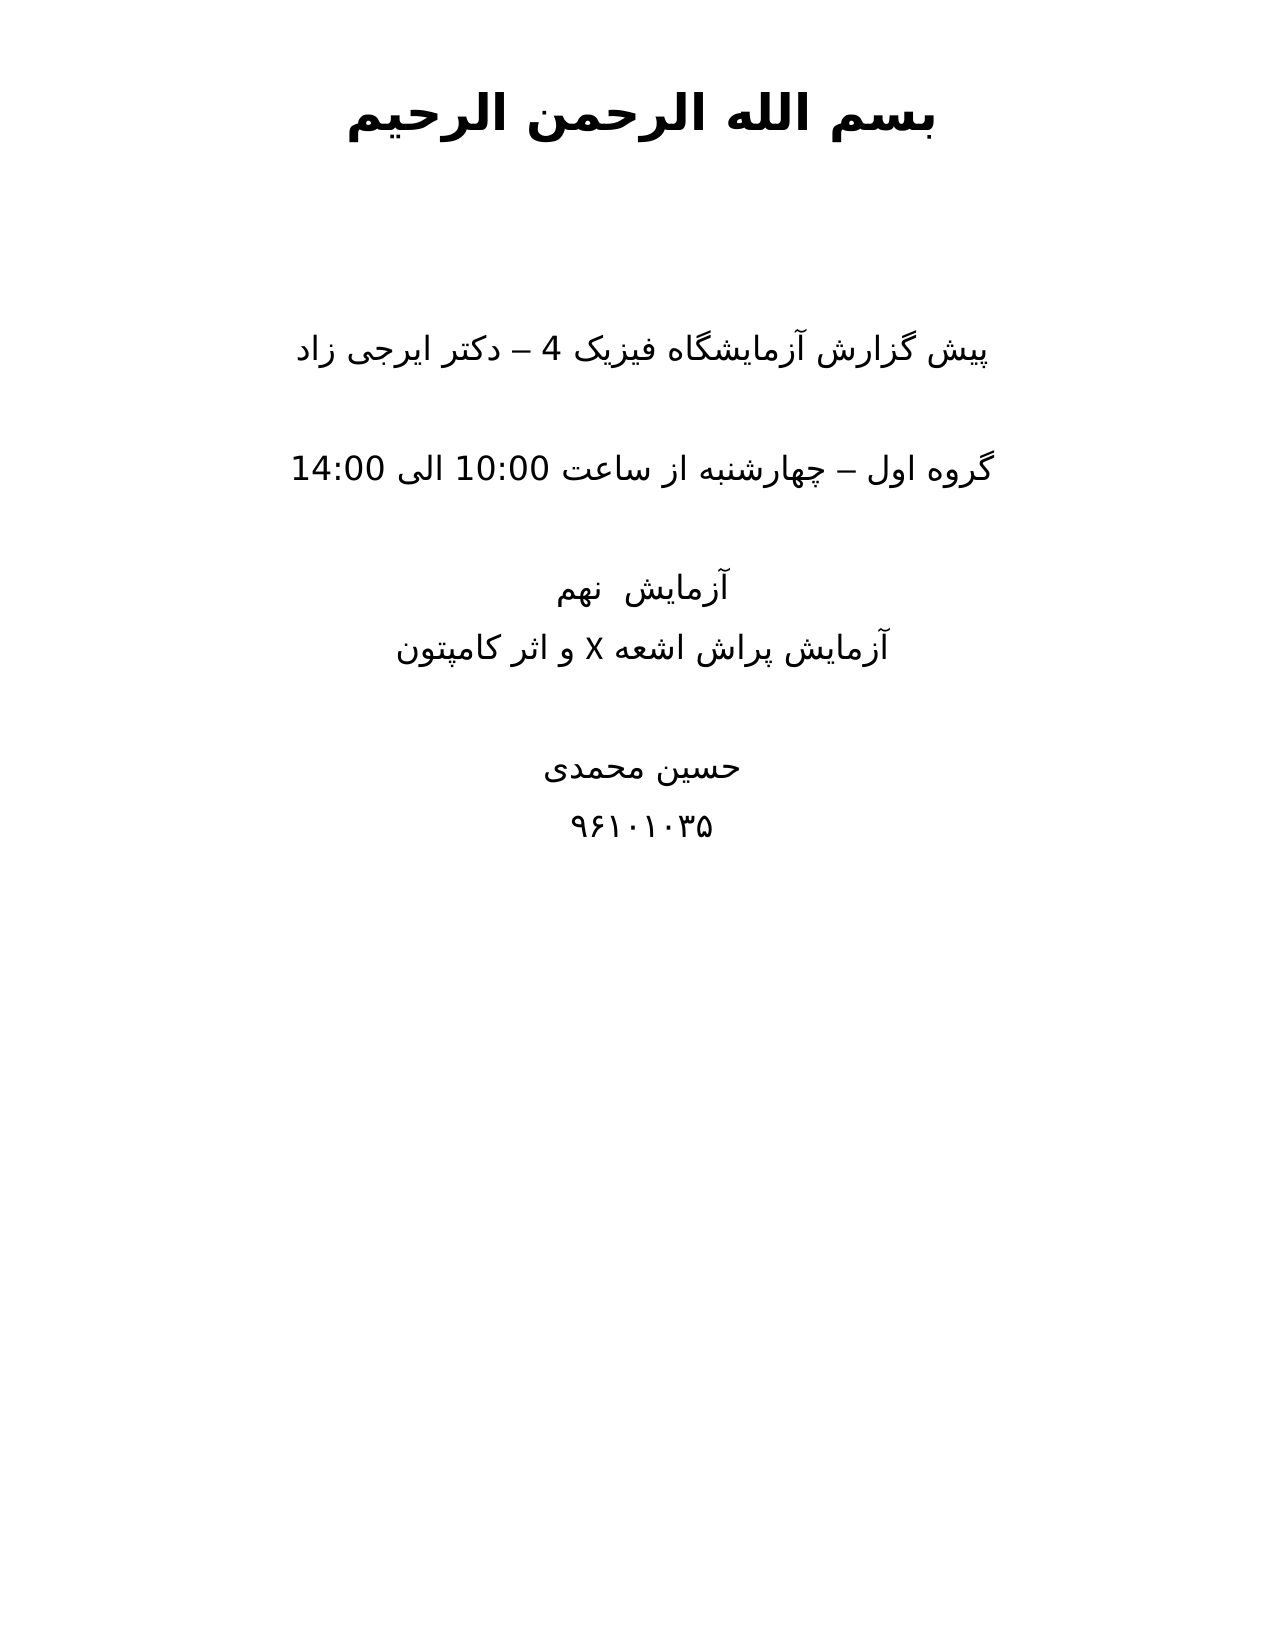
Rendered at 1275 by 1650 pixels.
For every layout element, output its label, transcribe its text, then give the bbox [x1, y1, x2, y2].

text ۹۶۱۰۱۰۳۵ [150, 807, 1134, 845]
text پیش گزارش آزمایشگاه فیزیک 4 – دکتر ایرجی زاد [150, 329, 1134, 368]
text آزمایش پراش اشعه X و اثر کامپتون [150, 627, 1134, 667]
text آزمایش نهم [150, 568, 1134, 607]
text حسین محمدی [150, 748, 1134, 787]
text گروه اول – چهارشنبه از ساعت 10:00 الی 14:00 [150, 448, 1134, 488]
text بسم الله الرحمن الرحیم [150, 84, 1134, 143]
